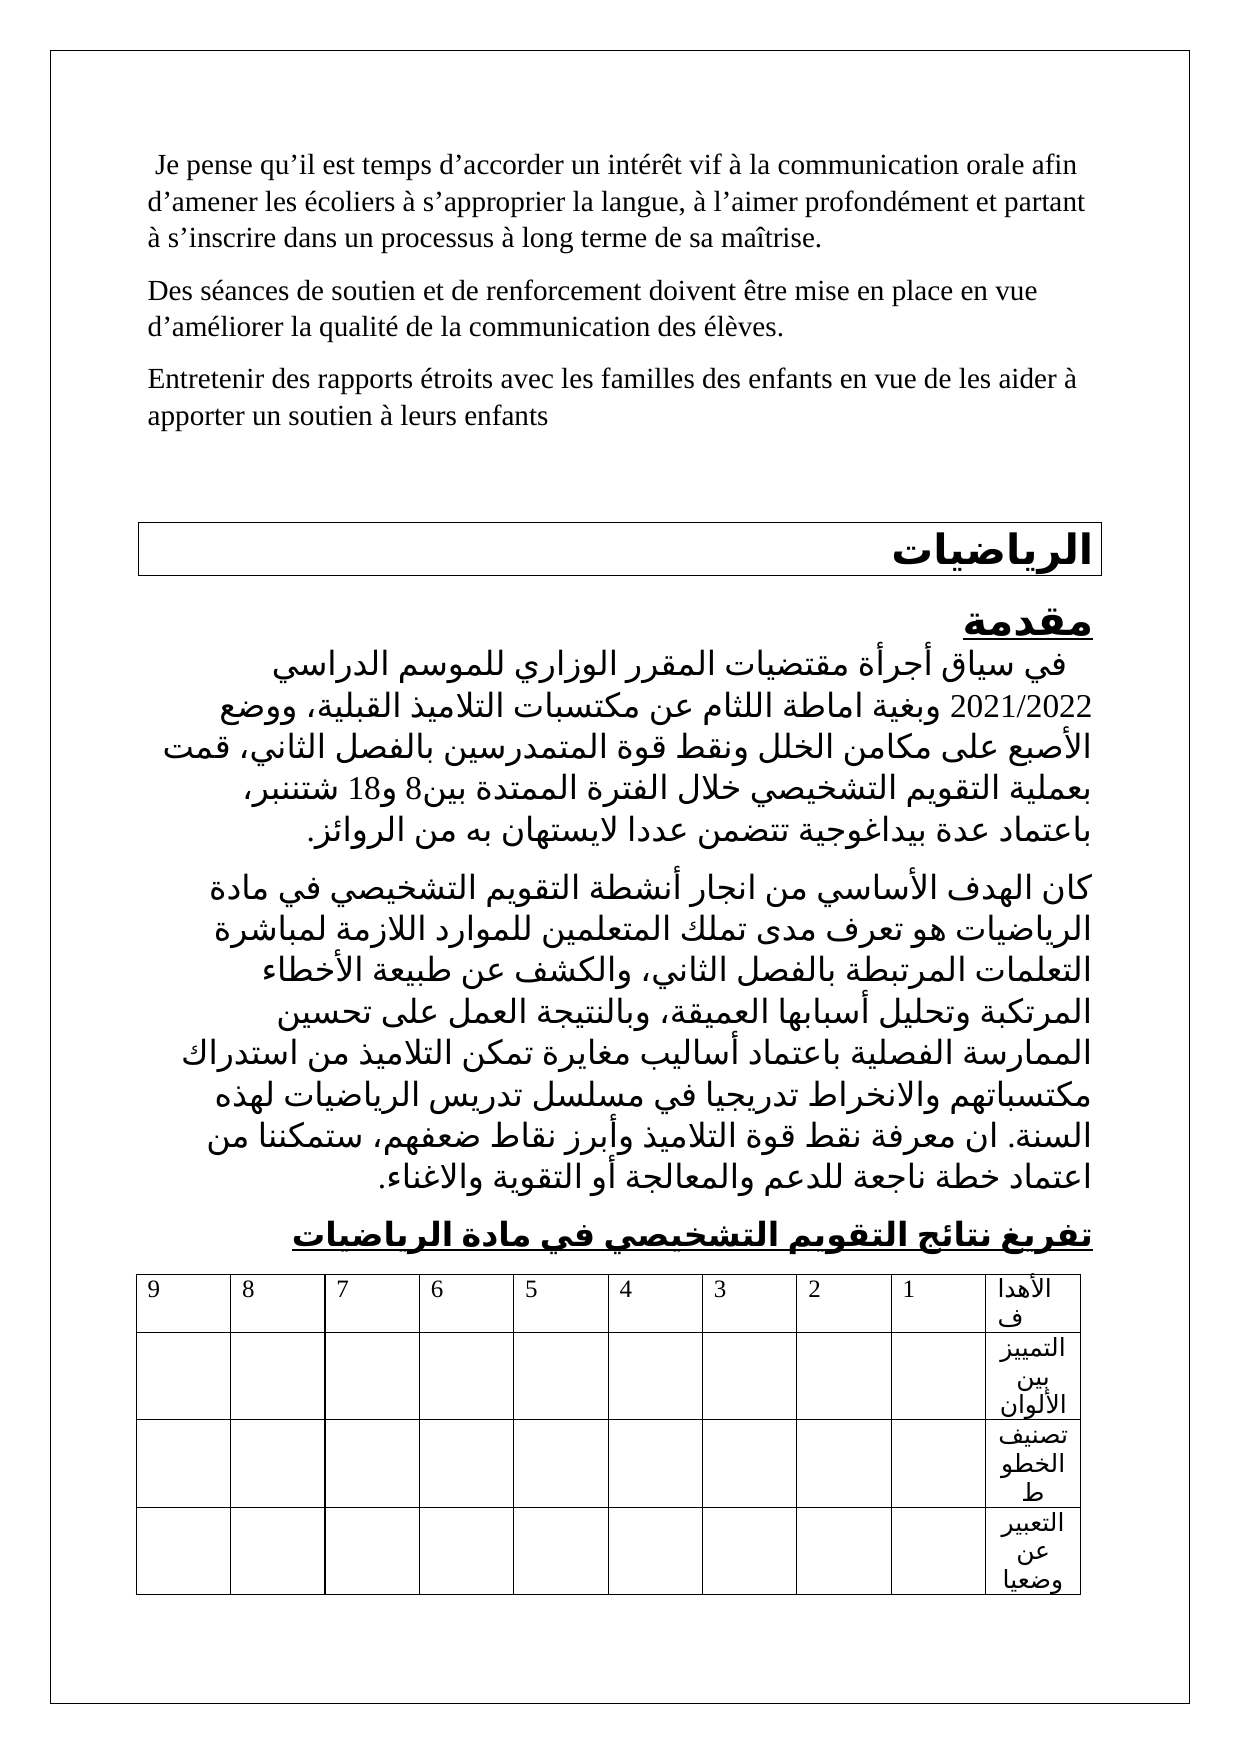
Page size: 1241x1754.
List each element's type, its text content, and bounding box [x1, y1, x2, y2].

table_cell تصنيف الخطوط [986, 1420, 1080, 1507]
table_cell [326, 1333, 419, 1419]
table_cell [609, 1420, 702, 1507]
table_cell التمييز بين الألوان [986, 1333, 1080, 1419]
text مقدمة [147, 597, 1093, 644]
table_header 5 [514, 1275, 608, 1332]
table_cell [326, 1508, 419, 1594]
text Des séances de soutien et de renforcement doivent être mise en place en vue d’améliorer la qualité de la communication des élèves. [147, 273, 1093, 342]
table_cell [797, 1508, 891, 1594]
table_header 8 [231, 1275, 324, 1332]
table_header 2 [797, 1275, 891, 1332]
table_cell [137, 1508, 230, 1594]
table_header الأهداف [986, 1275, 1080, 1332]
table_cell [514, 1333, 608, 1419]
table_header 6 [420, 1275, 513, 1332]
table_cell [137, 1420, 230, 1507]
table_header 3 [703, 1275, 796, 1332]
text Je pense qu’il est temps d’accorder un intérêt vif à la communication orale afin d’amener les écoliers à s’approprier la langue, à l’aimer profondément et partant à s’inscrire dans un processus à long terme de sa maîtrise. [147, 147, 1093, 253]
text كان الهدف الأساسي من انجار أنشطة التقويم التشخيصي في مادة الرياضيات هو تعرف مدى تملك المتعلمين للموارد اللازمة لمباشرة التعلمات المرتبطة بالفصل الثاني، والكشف عن طبيعة الأخطاء المرتكبة وتحليل أسبابها العميقة، وبالنتيجة العمل على تحسين الممارسة الفصلية باعتماد أساليب مغايرة تمكن التلاميذ من استدراك مكتسباتهم والانخراط تدريجيا في مسلسل تدريس الرياضيات لهذه السنة. ان معرفة نقط قوة التلاميذ وأبرز نقاط ضعفهم، ستمكننا من اعتماد خطة ناجعة للدعم والمعالجة أو التقوية والاغناء. [147, 868, 1093, 1196]
table_cell [703, 1420, 796, 1507]
table_cell [514, 1508, 608, 1594]
text تفريغ نتائج التقويم التشخيصي في مادة الرياضيات [147, 1216, 1093, 1254]
table_cell [892, 1333, 985, 1419]
table_cell [231, 1508, 324, 1594]
table_cell [609, 1333, 702, 1419]
table_header 9 [137, 1275, 230, 1332]
table_cell [703, 1508, 796, 1594]
table_cell [703, 1333, 796, 1419]
table_cell [797, 1333, 891, 1419]
table_cell [420, 1333, 513, 1419]
text Entretenir des rapports étroits avec les familles des enfants en vue de les aider à apporter un soutien à leurs enfants [147, 362, 1093, 431]
text الرياضيات [139, 523, 1101, 575]
table_cell [326, 1420, 419, 1507]
table_header 1 [892, 1275, 985, 1332]
table_cell [892, 1420, 985, 1507]
text في سياق أجرأة مقتضيات المقرر الوزاري للموسم الدراسي 2021/2022 وبغية اماطة اللثام عن مكتسبات التلاميذ القبلية، ووضع الأصبع على مكامن الخلل ونقط قوة المتمدرسين بالفصل الثاني، قمت بعملية التقويم التشخيصي خلال الفترة الممتدة بين8 و18 شتننبر، باعتماد عدة بيداغوجية تتضمن عددا لايستهان به من الروائز. [147, 644, 1093, 848]
table_cell [892, 1508, 985, 1594]
table_header 4 [609, 1275, 702, 1332]
table_header 7 [326, 1275, 419, 1332]
table_cell [137, 1333, 230, 1419]
table_cell [609, 1508, 702, 1594]
table_cell [420, 1508, 513, 1594]
table_cell [514, 1420, 608, 1507]
table_cell [797, 1420, 891, 1507]
table_cell [231, 1420, 324, 1507]
table_cell [420, 1420, 513, 1507]
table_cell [986, 1508, 1080, 1594]
table_cell [231, 1333, 324, 1419]
